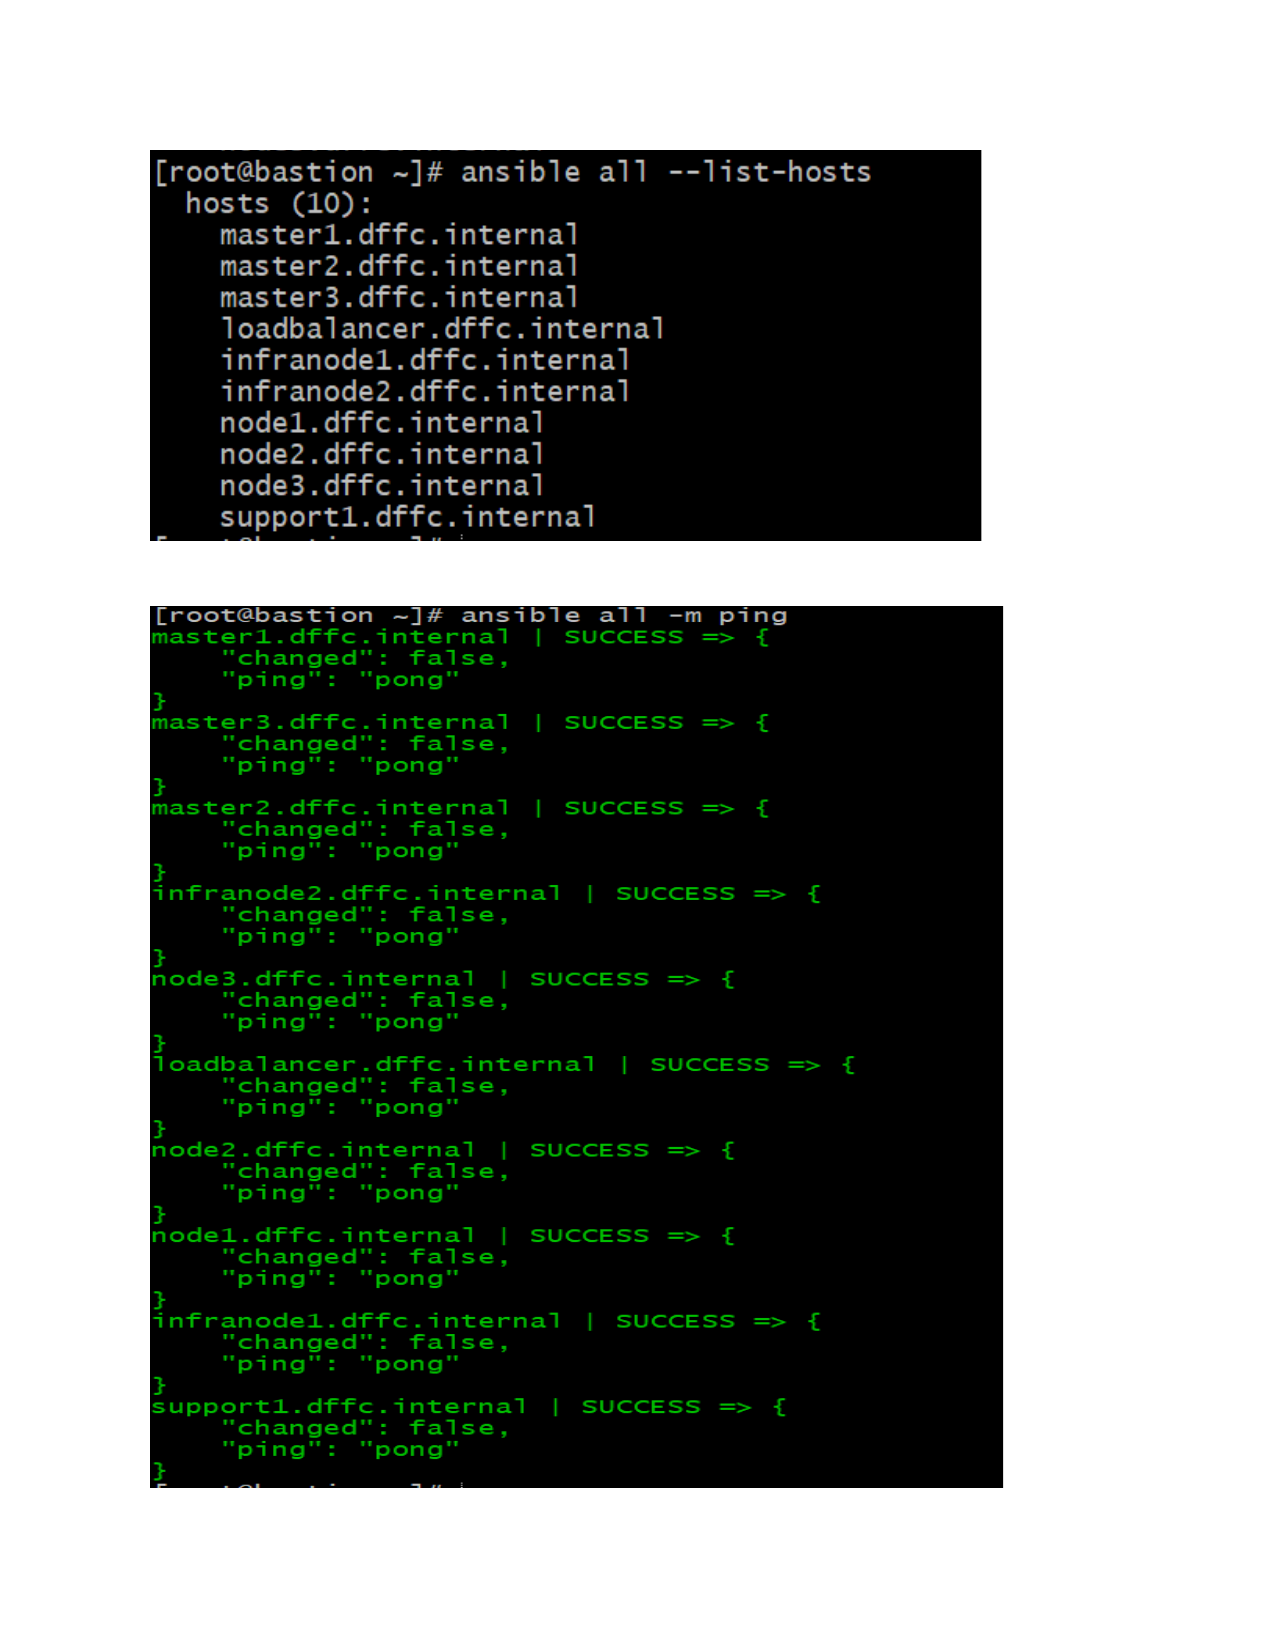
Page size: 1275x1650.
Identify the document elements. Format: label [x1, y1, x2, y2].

picture [150, 606, 1004, 1488]
picture [150, 150, 982, 541]
